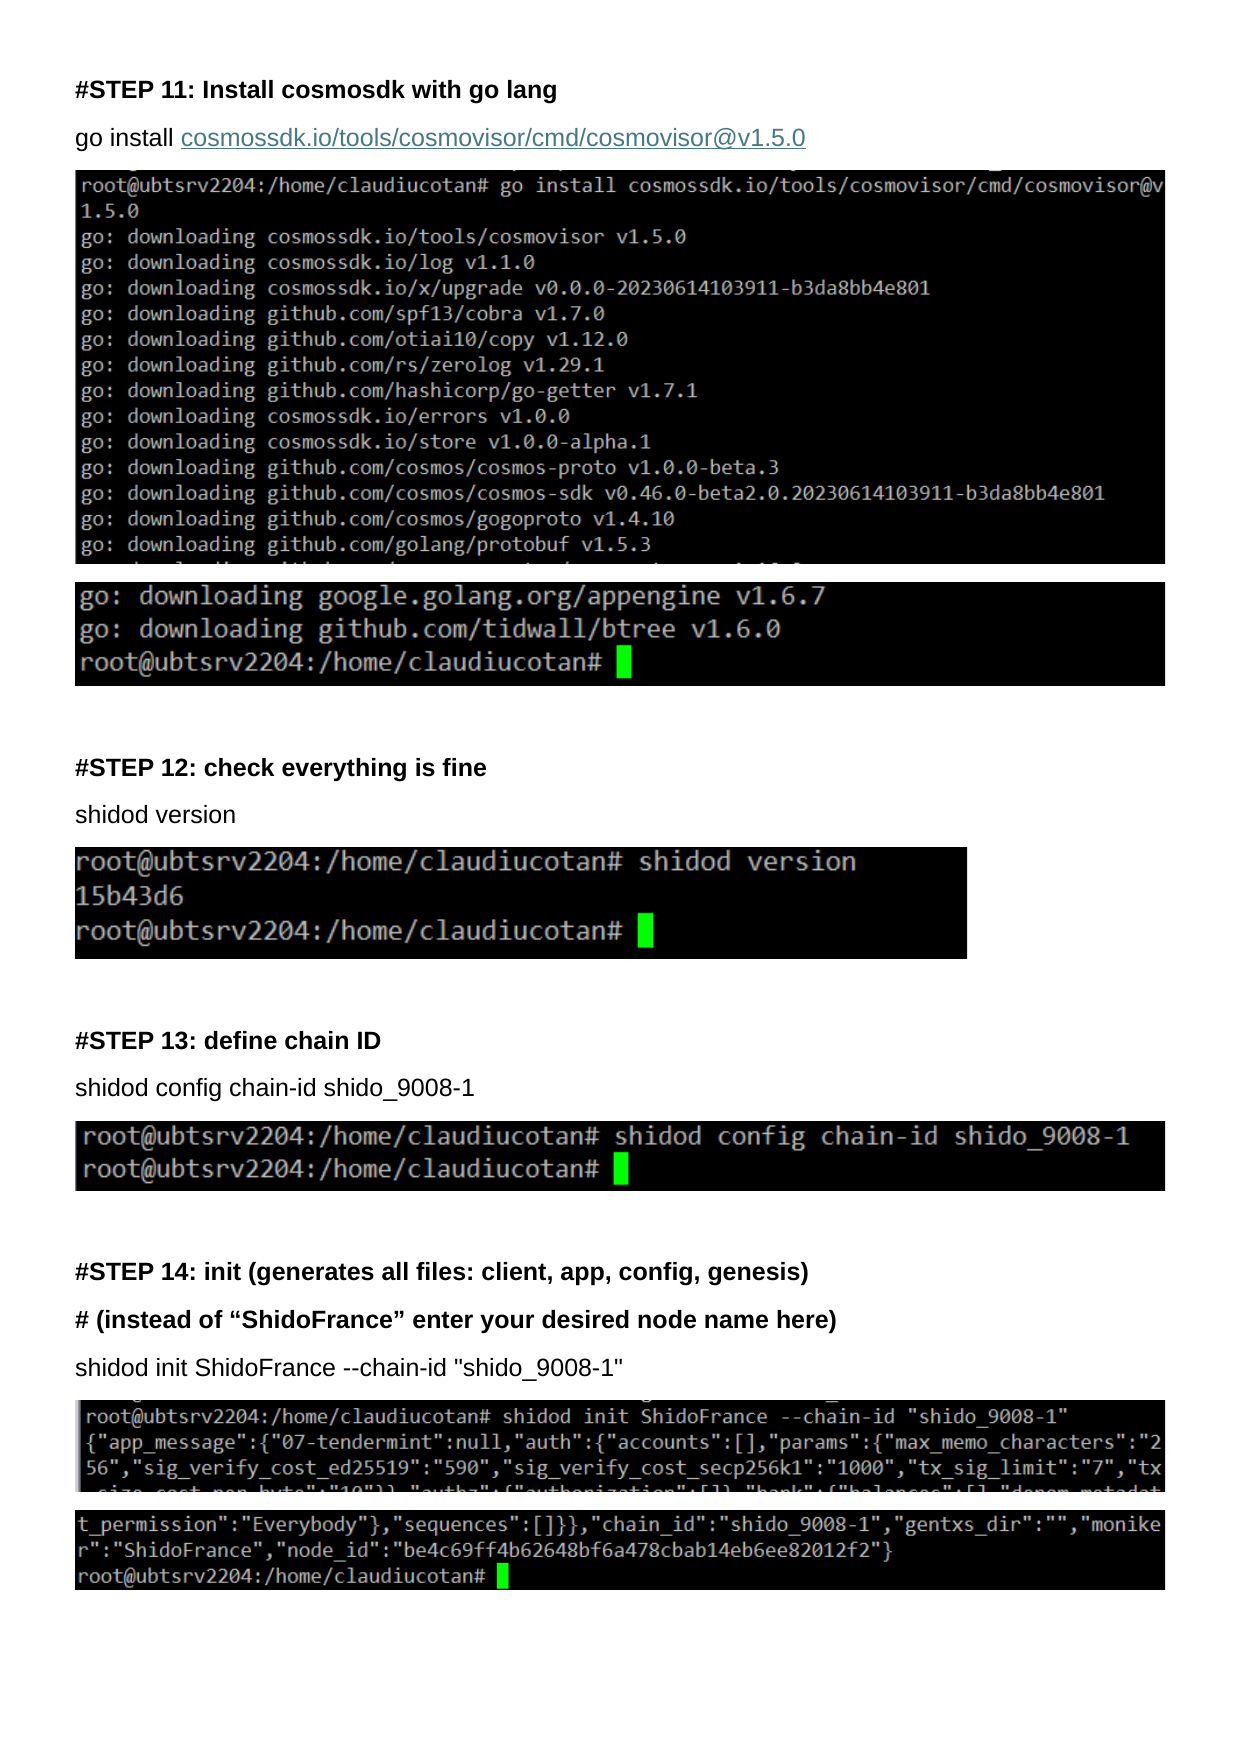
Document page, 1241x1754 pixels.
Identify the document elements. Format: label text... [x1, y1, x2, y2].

text shidod config chain-id shido_9008-1 [75, 1073, 1165, 1102]
text #STEP 11: Install cosmosdk with go lang [75, 75, 1165, 104]
text go install cosmossdk.io/tools/cosmovisor/cmd/cosmovisor@v1.5.0 [75, 123, 1165, 151]
picture [75, 847, 968, 959]
text #STEP 14: init (generates all files: client, app, config, genesis) [75, 1257, 1165, 1286]
text # (instead of “ShidoFrance” enter your desired node name here) [75, 1305, 1165, 1334]
text shidod init ShidoFrance --chain-id "shido_9008-1" [75, 1353, 1165, 1381]
text shidod version [75, 800, 1165, 829]
picture [75, 170, 1166, 564]
picture [75, 582, 1166, 686]
picture [75, 1121, 1166, 1191]
picture [75, 1400, 1166, 1492]
text #STEP 13: define chain ID [75, 1026, 1165, 1054]
text #STEP 12: check everything is fine [75, 752, 1165, 781]
picture [75, 1510, 1166, 1590]
